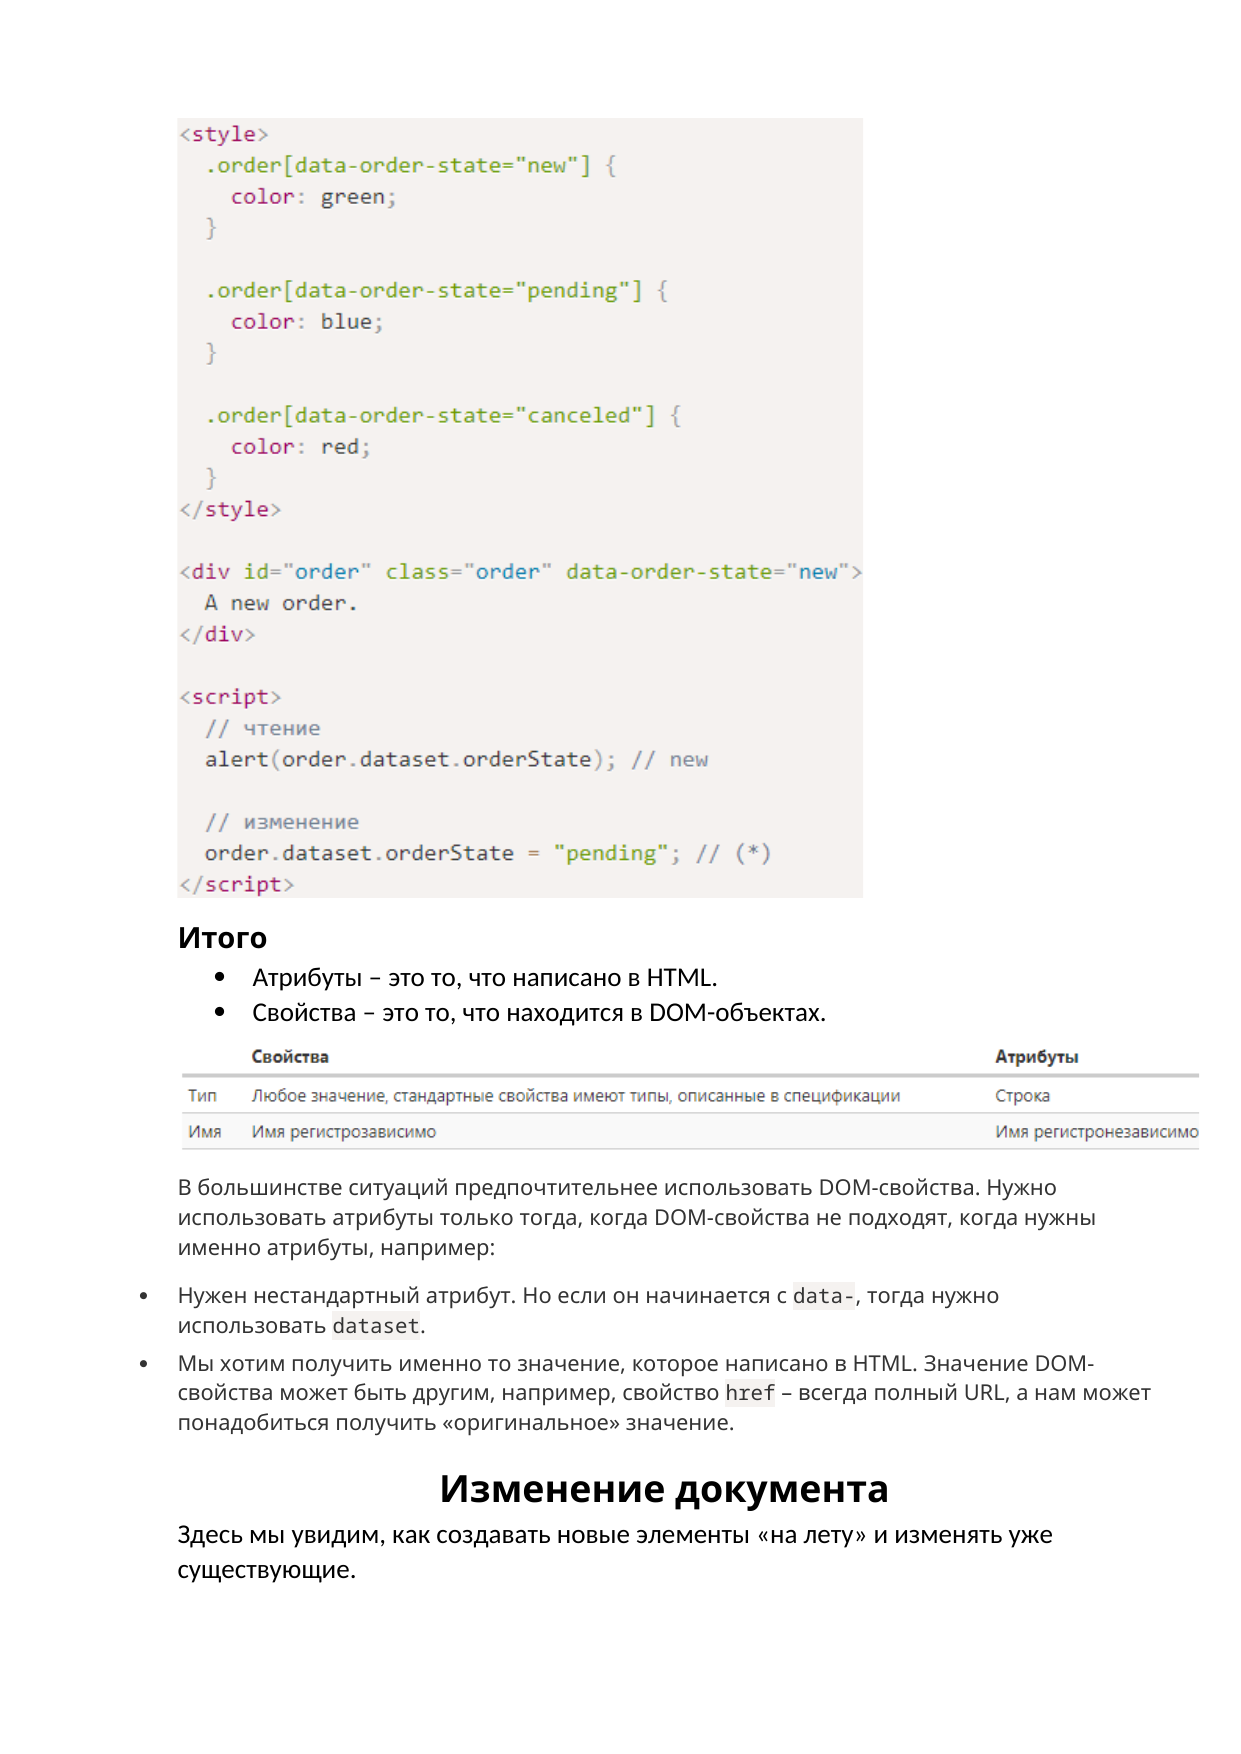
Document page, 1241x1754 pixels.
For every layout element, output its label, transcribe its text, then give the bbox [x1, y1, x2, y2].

list Нужен нестандартный атрибут. Но если он начинается с data-, тогда нужно использовать dataset. [140, 1281, 1152, 1340]
subtitle Изменение документа [177, 1462, 1152, 1513]
picture [177, 1047, 1200, 1151]
list Атрибуты – это то, что написано в HTML. [215, 960, 1152, 993]
picture [177, 118, 864, 898]
list Свойства – это то, что находится в DOM-объектах. [215, 996, 1152, 1029]
text В большинстве ситуаций предпочтительнее использовать DOM-свойства. Нужно использовать атрибуты только тогда, когда DOM-свойства не подходят, когда нужны именно атрибуты, например: [177, 1172, 1152, 1262]
subtitle Итого [177, 917, 1152, 957]
text Здесь мы увидим, как создавать новые элементы «на лету» и изменять уже существующие. [177, 1517, 1152, 1586]
list Мы хотим получить именно то значение, которое написано в HTML. Значение DOM-свойства может быть другим, например, свойство href – всегда полный URL, а нам может понадобиться получить «оригинальное» значение. [140, 1348, 1152, 1437]
